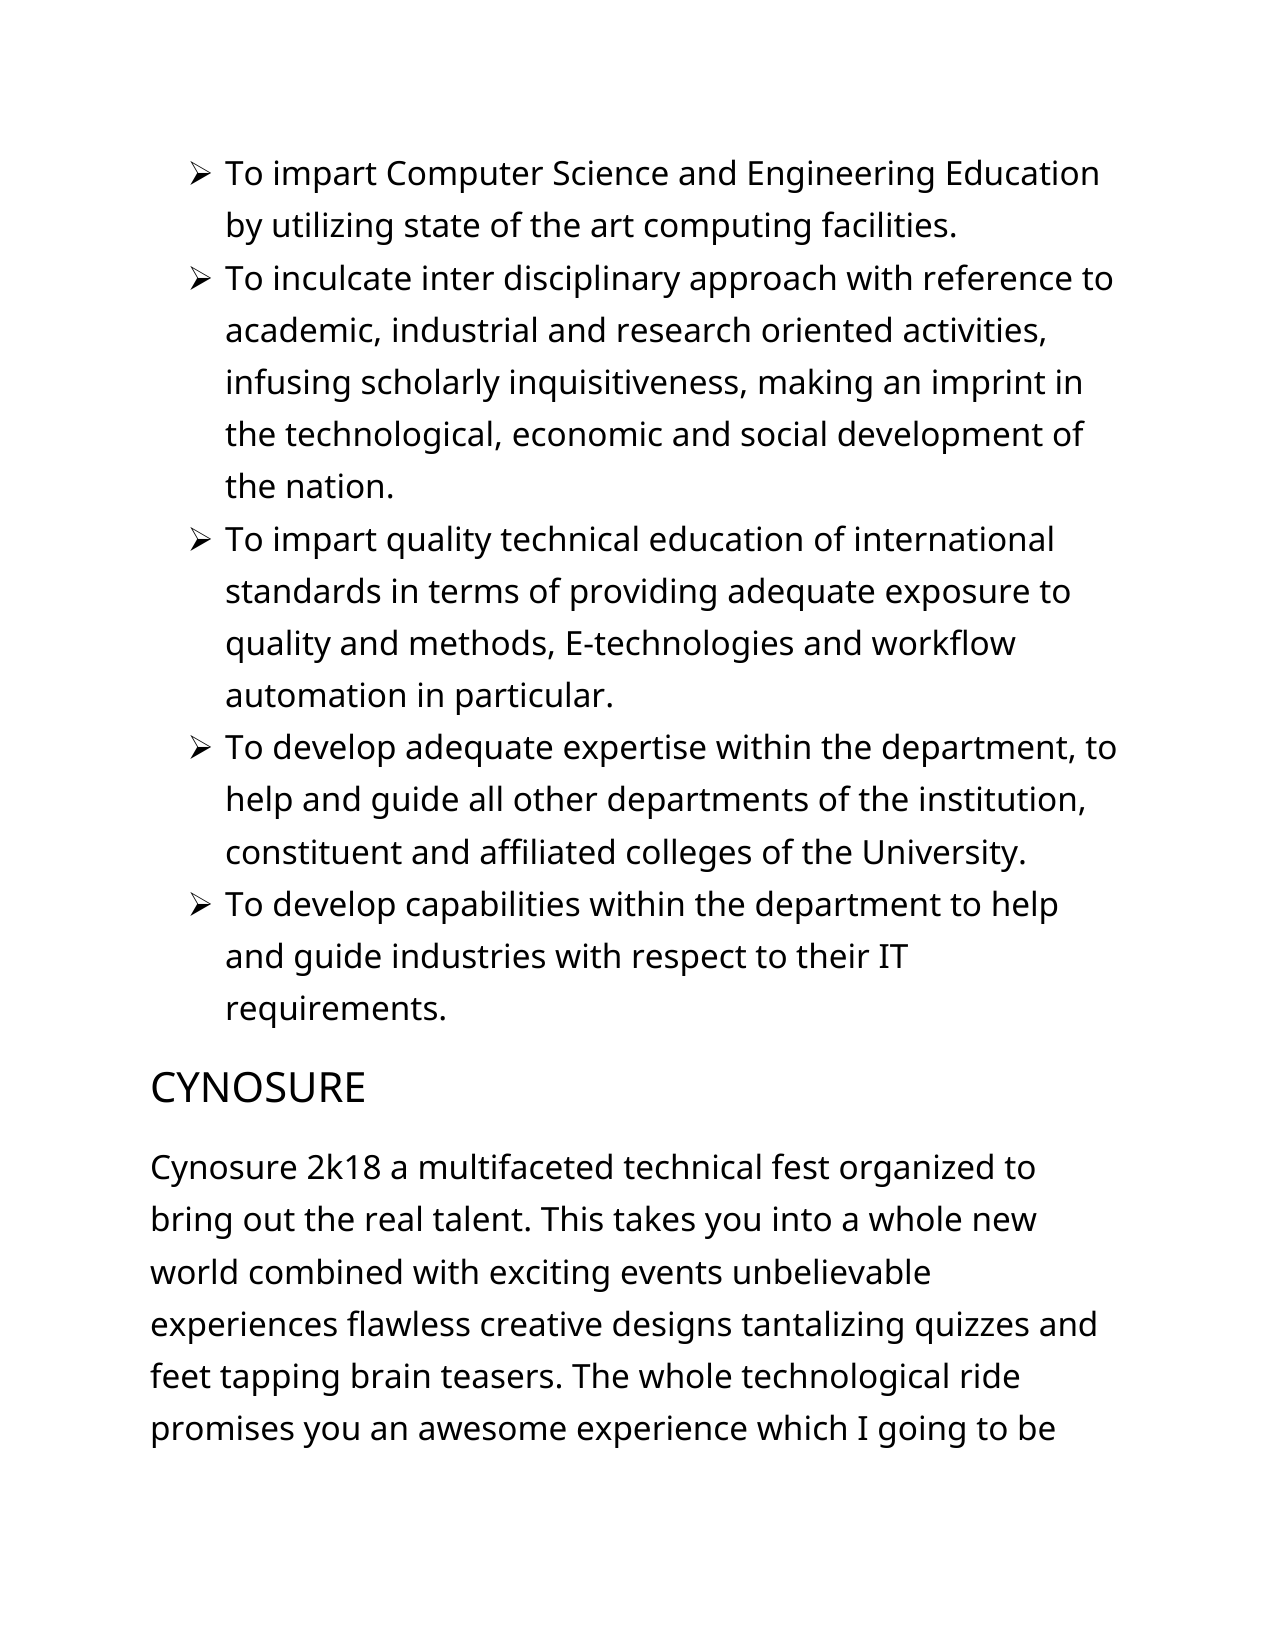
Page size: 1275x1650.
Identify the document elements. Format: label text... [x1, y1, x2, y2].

list To impart quality technical education of international standards in terms of providing adequate exposure to quality and methods, E-technologies and workflow automation in particular. [187, 515, 1125, 717]
list To develop adequate expertise within the department, to help and guide all other departments of the institution, constituent and affiliated colleges of the University. [187, 724, 1125, 874]
list To develop capabilities within the department to help and guide industries with respect to their IT requirements. [187, 881, 1125, 1030]
list To inculcate inter disciplinary approach with reference to academic, industrial and research oriented activities, infusing scholarly inquisitiveness, making an imprint in the technological, economic and social development of the nation. [187, 254, 1125, 508]
text CYNOSURE [150, 1058, 1125, 1115]
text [150, 1144, 1125, 1450]
list To impart Computer Science and Engineering Education by utilizing state of the art computing facilities. [187, 150, 1125, 248]
